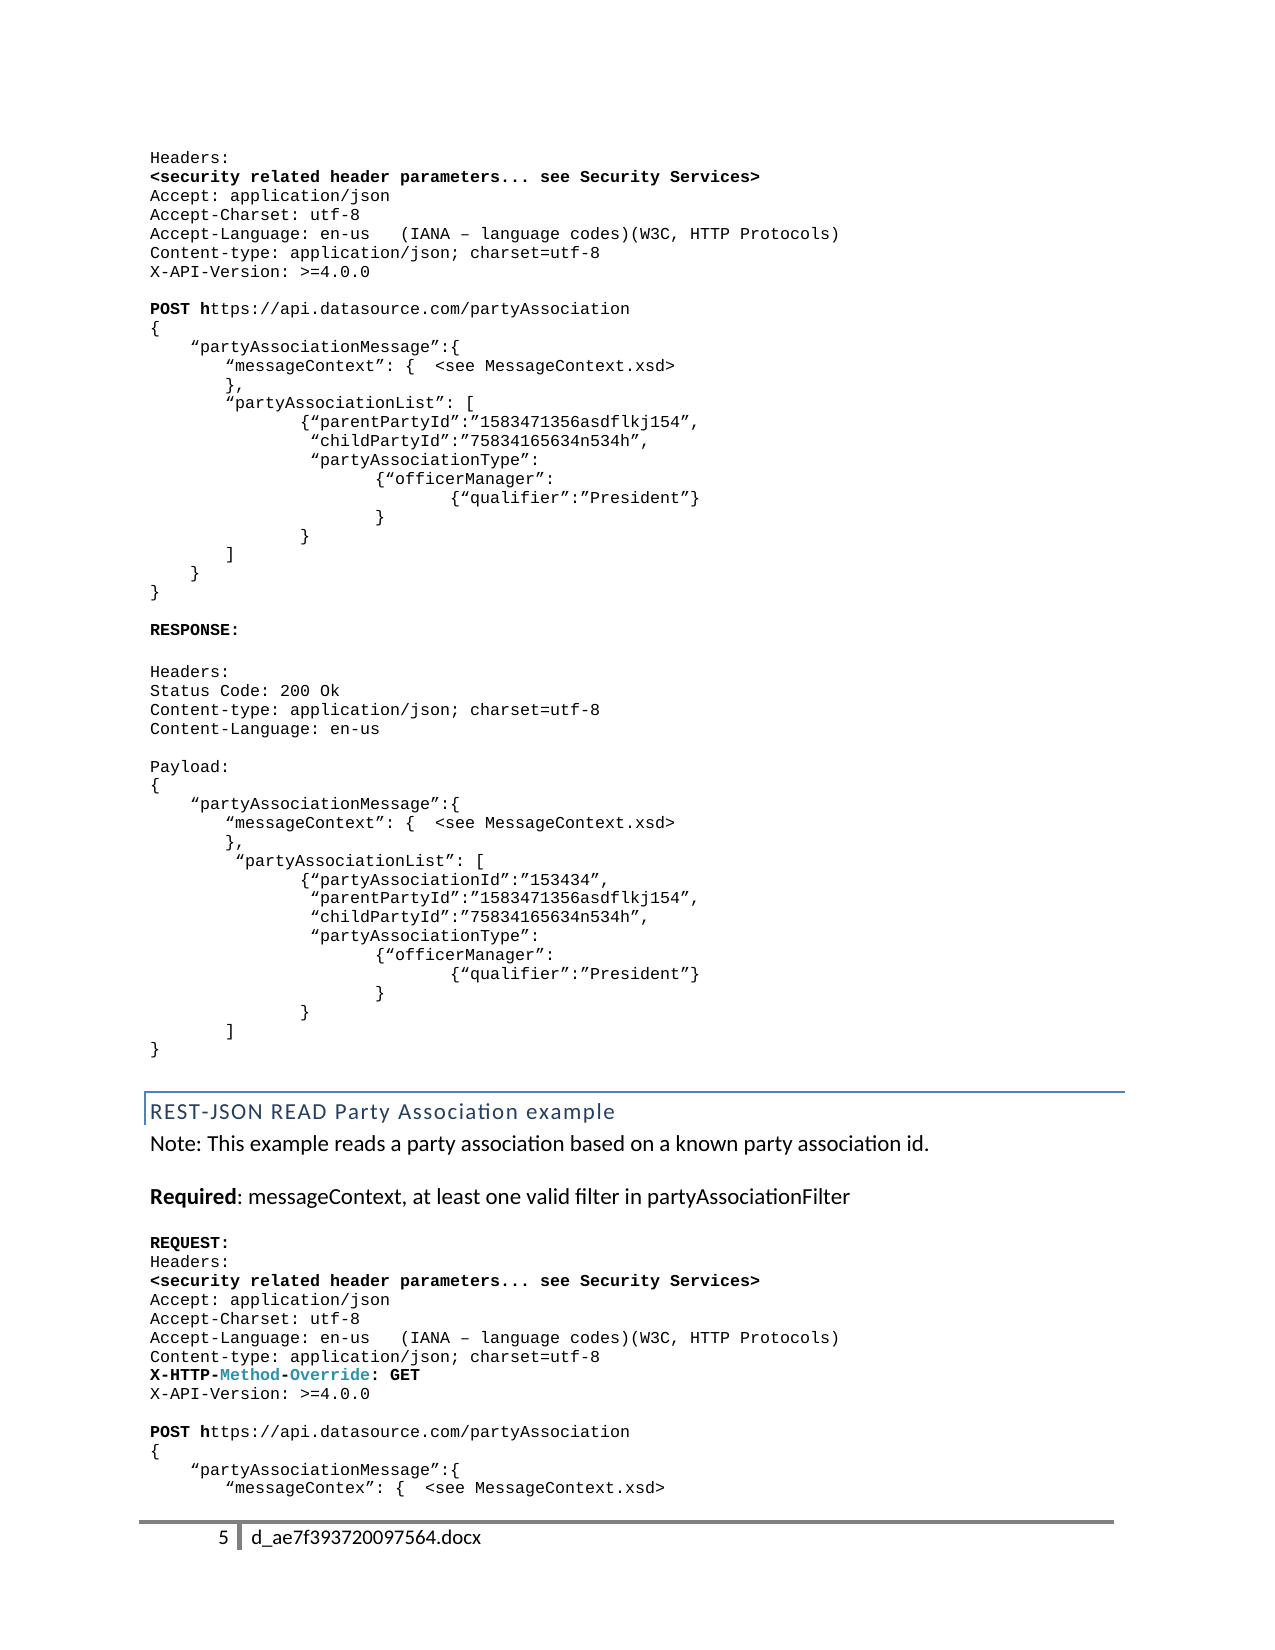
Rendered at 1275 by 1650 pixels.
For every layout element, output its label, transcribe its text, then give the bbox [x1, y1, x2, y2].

text Content-type: application/json; charset=utf-8 [150, 1348, 1125, 1367]
text {“partyAssociationId”:”153434”, [225, 871, 1125, 890]
text “childPartyId”:”75834165634n534h”, [225, 433, 1125, 452]
text {“officerManager”: [300, 471, 1125, 489]
text “partyAssociationType”: [225, 452, 1125, 471]
text Content-type: application/json; charset=utf-8 [150, 702, 1125, 720]
text POST https://api.datasource.com/partyAssociation [150, 1423, 1125, 1442]
text {“qualifier”:”President”} [300, 966, 1125, 984]
text Accept-Charset: utf-8 [150, 207, 1125, 225]
text “partyAssociationList”: [ [225, 395, 1125, 414]
text <security related header parameters... see Security Services> [150, 169, 1125, 188]
text Content-Language: en-us [150, 720, 1125, 739]
text “partyAssociationMessage”:{ [150, 796, 1125, 815]
text Accept: application/json [150, 1292, 1125, 1310]
text <security related header parameters... see Security Services> [150, 1273, 1125, 1292]
text } [225, 1003, 1125, 1022]
text ] [225, 1022, 1125, 1041]
text POST https://api.datasource.com/partyAssociation [150, 301, 1125, 320]
text “messageContext”: { <see MessageContext.xsd> [225, 815, 1125, 833]
text { [150, 1442, 1125, 1461]
text “messageContext”: { <see MessageContext.xsd> [225, 357, 1125, 376]
text Headers: [150, 150, 1125, 169]
text Accept-Language: en-us (IANA – language codes)(W3C, HTTP Protocols) [150, 1329, 1125, 1348]
text X-API-Version: >=4.0.0 [150, 1386, 1125, 1405]
text “parentPartyId”:”1583471356asdflkj154”, [225, 890, 1125, 909]
text {“officerManager”: [300, 947, 1125, 966]
text Headers: [150, 664, 1125, 683]
text Accept-Charset: utf-8 [150, 1310, 1125, 1329]
text REQUEST: [150, 1235, 1125, 1254]
text X-HTTP-Method-Override: GET [150, 1367, 1125, 1386]
text Payload: [150, 758, 1125, 777]
text “messageContex”: { <see MessageContext.xsd> [225, 1480, 1125, 1499]
text “partyAssociationMessage”:{ [150, 1461, 1125, 1480]
text “partyAssociationMessage”:{ [150, 338, 1125, 357]
text } [150, 1041, 1125, 1060]
text Accept: application/json [150, 188, 1125, 207]
text Accept-Language: en-us (IANA – language codes)(W3C, HTTP Protocols) [150, 225, 1125, 244]
text Required: messageContext, at least one valid filter in partyAssociationFilter [150, 1182, 1125, 1210]
text ] [225, 546, 1125, 565]
text {“qualifier”:”President”} [300, 489, 1125, 508]
text Content-type: application/json; charset=utf-8 [150, 244, 1125, 263]
text “partyAssociationType”: [225, 928, 1125, 947]
text } [150, 565, 1125, 584]
text X-API-Version: >=4.0.0 [150, 263, 1125, 282]
text { [150, 777, 1125, 796]
text RESPONSE: [150, 621, 1125, 640]
text }, [225, 376, 1125, 395]
text { [150, 320, 1125, 338]
text “childPartyId”:”75834165634n534h”, [225, 909, 1125, 928]
text Note: This example reads a party association based on a known party association id. [150, 1129, 1125, 1157]
text } [300, 508, 1125, 527]
text “partyAssociationList”: [ [225, 852, 1125, 871]
text } [225, 527, 1125, 546]
subtitle REST-JSON READ Party Association example [146, 1093, 1125, 1125]
text } [150, 584, 1125, 602]
text Headers: [150, 1254, 1125, 1273]
text }, [225, 833, 1125, 852]
text } [300, 984, 1125, 1003]
text {“parentPartyId”:”1583471356asdflkj154”, [225, 414, 1125, 433]
text Status Code: 200 Ok [150, 683, 1125, 702]
